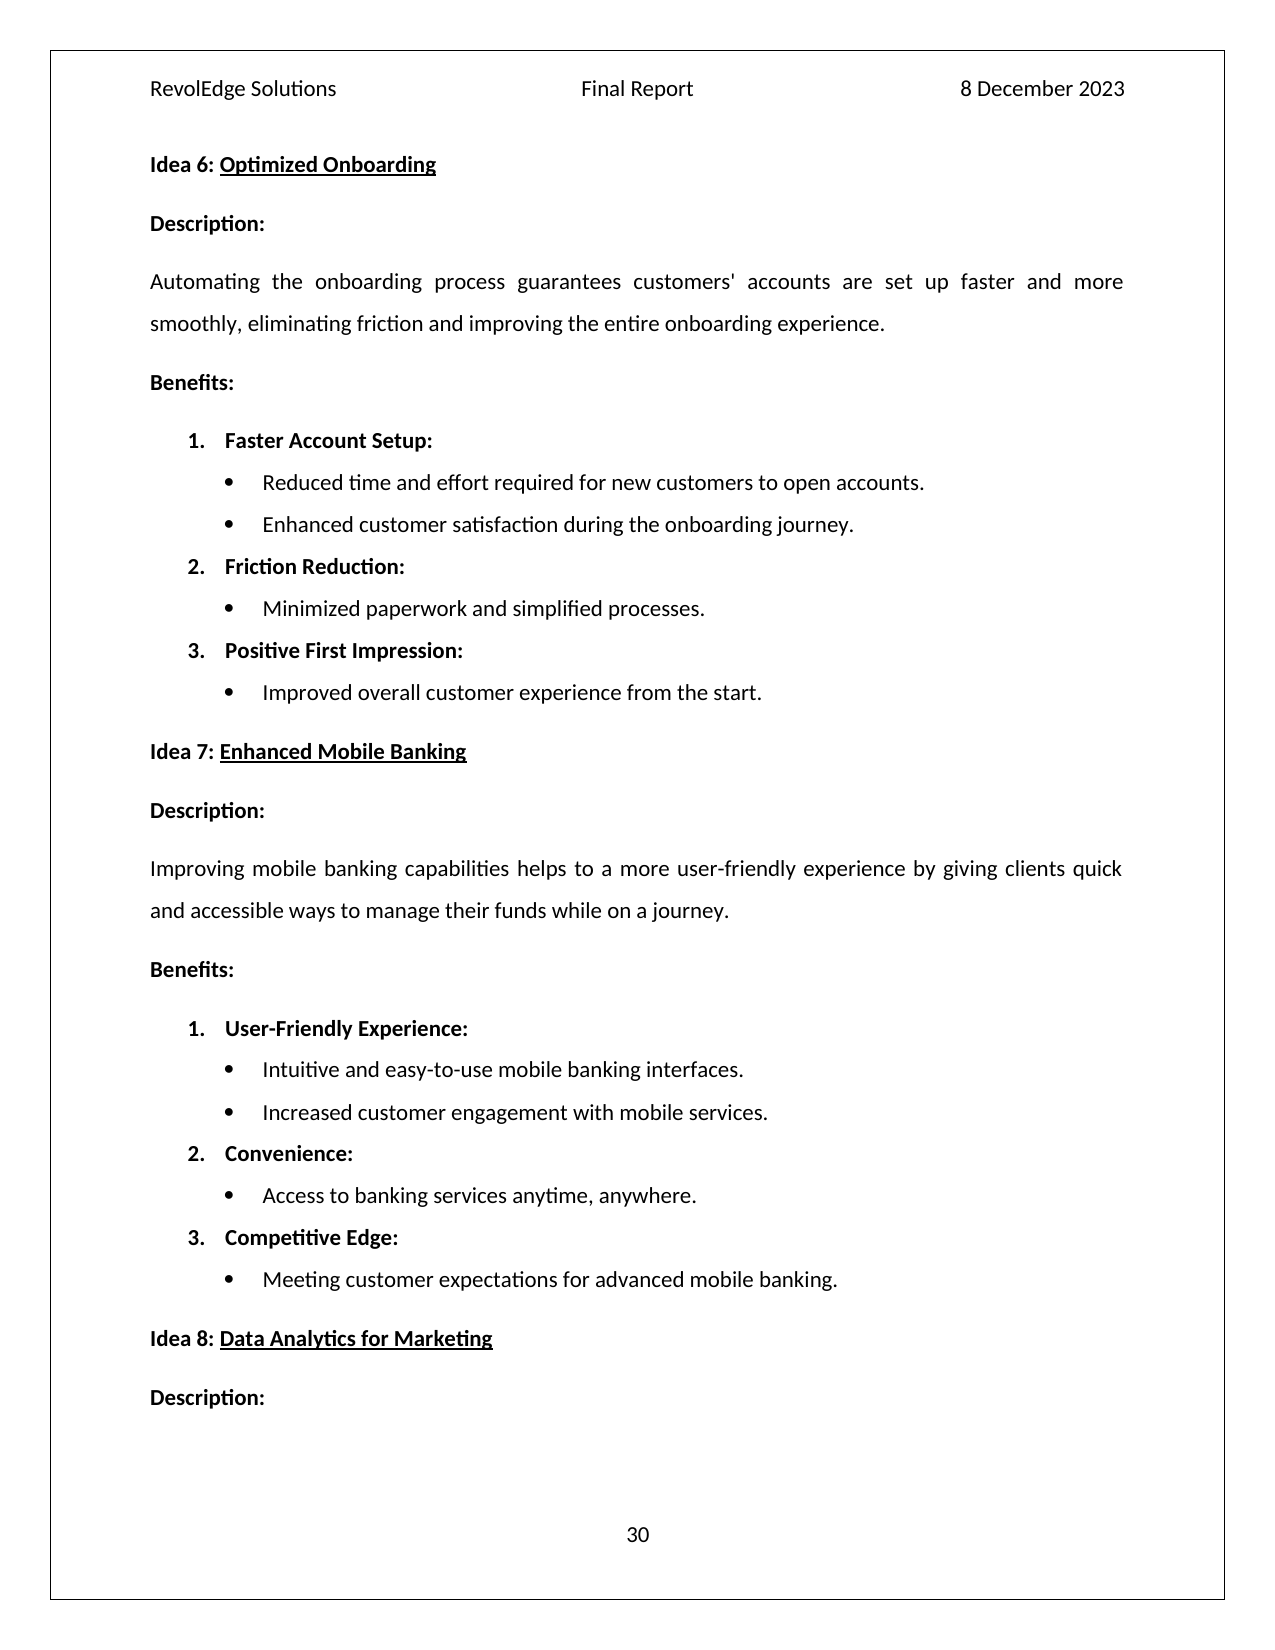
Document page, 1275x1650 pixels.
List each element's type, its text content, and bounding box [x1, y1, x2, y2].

list Positive First Impression: [187, 636, 1125, 664]
text Benefits: [150, 368, 1125, 396]
text Description: [150, 796, 1125, 824]
text Idea 6: Optimized Onboarding [150, 150, 1125, 178]
text Description: [150, 209, 1125, 237]
text Idea 8: Data Analytics for Marketing [150, 1324, 1125, 1352]
list Convenience: [187, 1139, 1125, 1168]
list Minimized paperwork and simplified processes. [225, 594, 1125, 622]
text Benefits: [150, 955, 1125, 983]
list Reduced time and effort required for new customers to open accounts. [225, 468, 1125, 497]
text Description: [150, 1383, 1125, 1411]
list Friction Reduction: [187, 552, 1125, 581]
text Improving mobile banking capabilities helps to a more user-friendly experience by giving clients quick and accessible ways to manage their funds while on a journey. [150, 854, 1125, 924]
text Automating the onboarding process guarantees customers' accounts are set up faster and more smoothly, eliminating friction and improving the entire onboarding experience. [150, 267, 1125, 337]
list Access to banking services anytime, anywhere. [225, 1182, 1125, 1209]
list Competitive Edge: [187, 1223, 1125, 1252]
text Idea 7: Enhanced Mobile Banking [150, 737, 1125, 765]
list User-Friendly Experience: [187, 1014, 1125, 1042]
list Improved overall customer experience from the start. [225, 678, 1125, 706]
list Meeting customer expectations for advanced mobile banking. [225, 1266, 1125, 1293]
list Intuitive and easy-to-use mobile banking interfaces. [225, 1056, 1125, 1084]
list Enhanced customer satisfaction during the onboarding journey. [225, 511, 1125, 538]
list Faster Account Setup: [187, 427, 1125, 454]
list Increased customer engagement with mobile services. [225, 1098, 1125, 1126]
